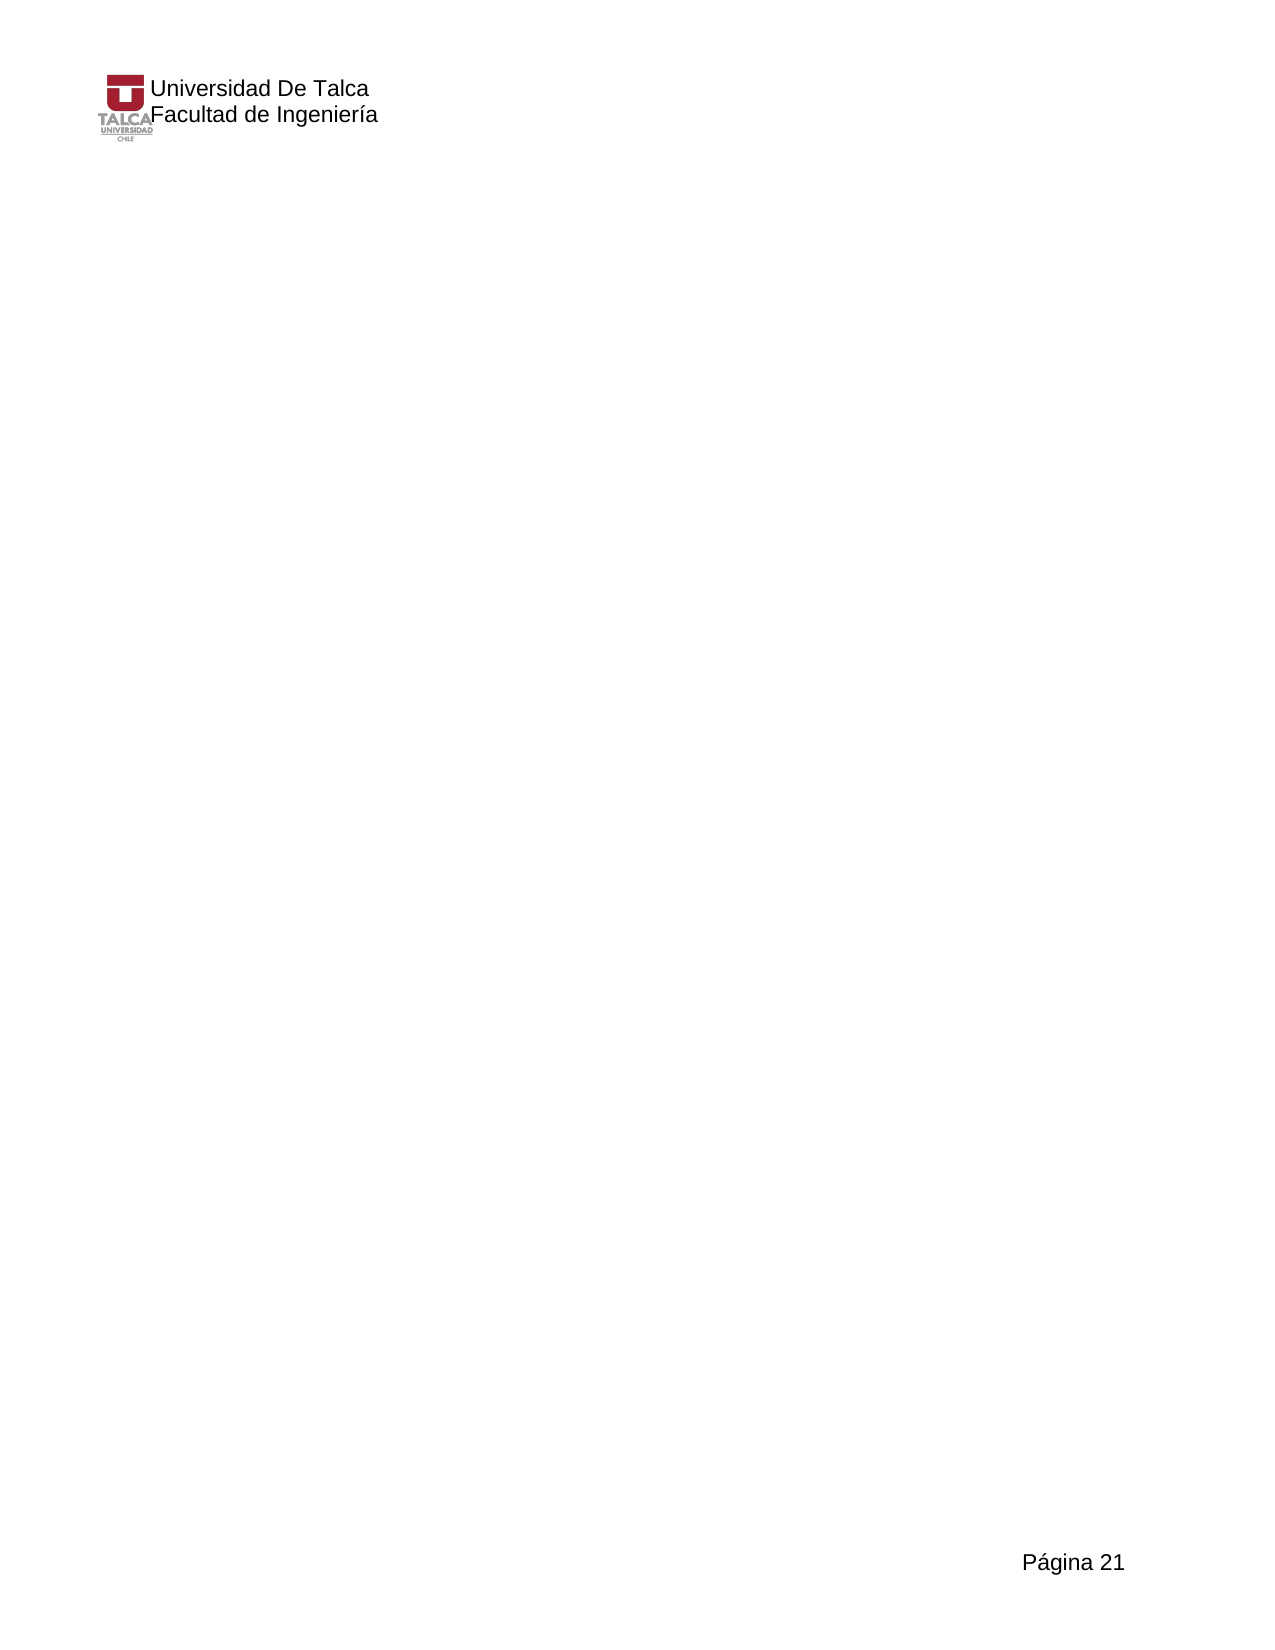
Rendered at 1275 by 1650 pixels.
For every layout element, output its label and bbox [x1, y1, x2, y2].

picture [83, 66, 168, 150]
